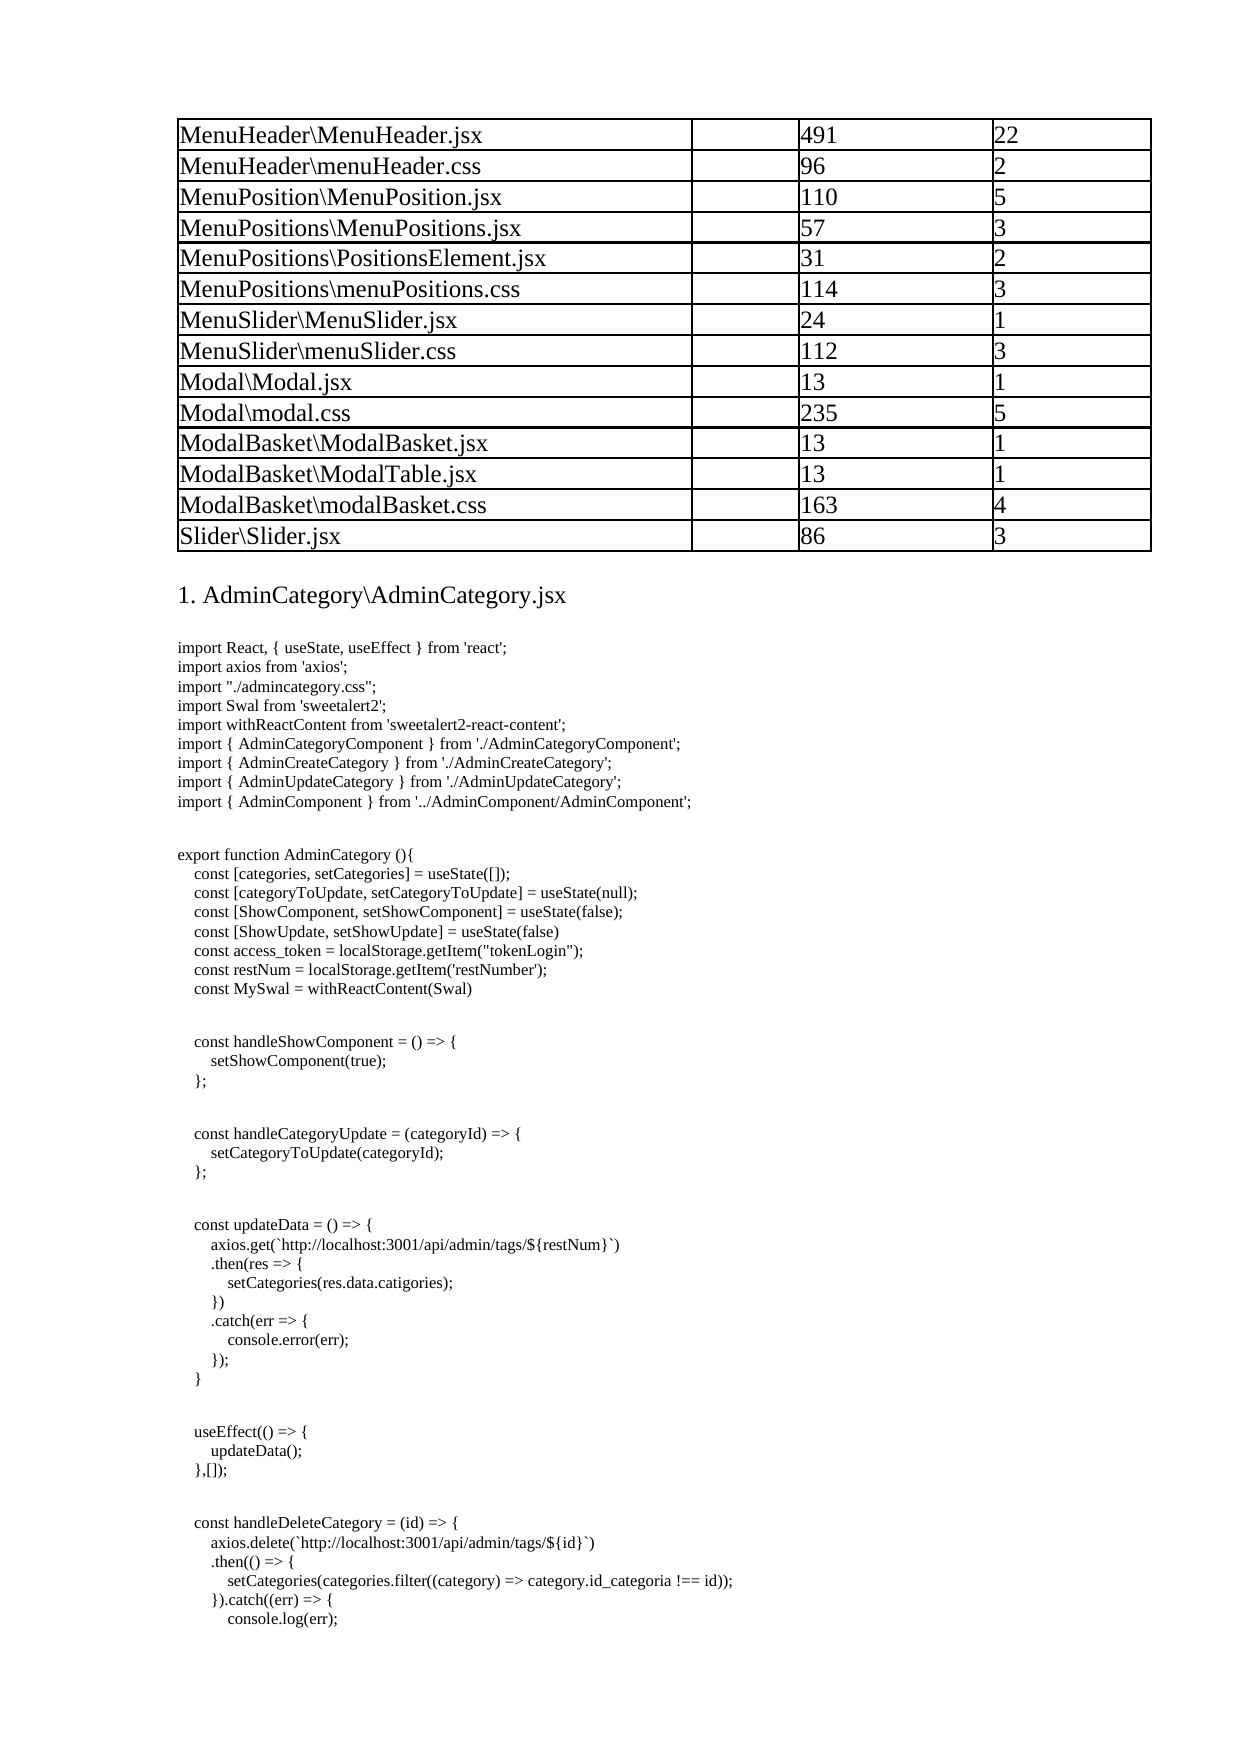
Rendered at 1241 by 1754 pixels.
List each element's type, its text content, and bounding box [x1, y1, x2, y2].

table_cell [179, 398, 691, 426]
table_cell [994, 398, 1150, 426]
text import "./admincategory.css"; [177, 676, 1152, 696]
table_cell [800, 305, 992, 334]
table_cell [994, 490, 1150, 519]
text }) [177, 1292, 1152, 1311]
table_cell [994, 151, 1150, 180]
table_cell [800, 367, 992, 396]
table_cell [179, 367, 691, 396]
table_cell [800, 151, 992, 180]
text const access_token = localStorage.getItem("tokenLogin"); [177, 941, 1152, 960]
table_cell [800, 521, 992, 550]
text const [ShowComponent, setShowComponent] = useState(false); [177, 902, 1152, 921]
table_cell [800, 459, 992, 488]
text setShowComponent(true); [177, 1051, 1152, 1070]
text console.log(err); [177, 1609, 1152, 1628]
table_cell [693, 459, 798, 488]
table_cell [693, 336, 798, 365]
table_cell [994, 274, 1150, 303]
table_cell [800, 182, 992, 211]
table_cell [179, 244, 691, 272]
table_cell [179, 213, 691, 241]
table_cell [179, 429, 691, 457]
text }; [177, 1162, 1152, 1181]
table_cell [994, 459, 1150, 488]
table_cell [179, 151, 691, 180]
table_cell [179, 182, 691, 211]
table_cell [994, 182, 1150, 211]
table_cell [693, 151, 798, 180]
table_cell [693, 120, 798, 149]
text const updateData = () => { [177, 1215, 1152, 1234]
text useEffect(() => { [177, 1422, 1152, 1441]
text }; [177, 1070, 1152, 1089]
text setCategories(res.data.catigories); [177, 1273, 1152, 1292]
text import Swal from 'sweetalert2'; [177, 696, 1152, 715]
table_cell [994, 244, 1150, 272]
text const handleCategoryUpdate = (categoryId) => { [177, 1124, 1152, 1143]
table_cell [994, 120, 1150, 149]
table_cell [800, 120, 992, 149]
text const [categories, setCategories] = useState([]); [177, 864, 1152, 883]
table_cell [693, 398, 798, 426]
text import { AdminCategoryComponent } from './AdminCategoryComponent'; [177, 734, 1152, 753]
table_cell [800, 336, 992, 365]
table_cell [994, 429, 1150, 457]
text import { AdminUpdateCategory } from './AdminUpdateCategory'; [177, 772, 1152, 791]
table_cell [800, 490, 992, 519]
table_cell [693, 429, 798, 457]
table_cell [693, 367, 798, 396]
text setCategories(categories.filter((category) => category.id_categoria !== id)); [177, 1571, 1152, 1590]
text const [ShowUpdate, setShowUpdate] = useState(false) [177, 921, 1152, 941]
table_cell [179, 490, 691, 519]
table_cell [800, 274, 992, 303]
text import React, { useState, useEffect } from 'react'; [177, 638, 1152, 657]
text },[]); [177, 1460, 1152, 1479]
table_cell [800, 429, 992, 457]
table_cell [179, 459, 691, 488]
text updateData(); [177, 1441, 1152, 1460]
text }).catch((err) => { [177, 1590, 1152, 1609]
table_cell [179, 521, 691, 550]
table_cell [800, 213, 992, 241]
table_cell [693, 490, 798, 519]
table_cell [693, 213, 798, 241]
text import withReactContent from 'sweetalert2-react-content'; [177, 715, 1152, 734]
text export function AdminCategory (){ [177, 845, 1152, 864]
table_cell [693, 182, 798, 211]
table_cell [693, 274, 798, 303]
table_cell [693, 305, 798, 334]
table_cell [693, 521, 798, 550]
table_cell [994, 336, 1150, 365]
text import { AdminCreateCategory } from './AdminCreateCategory'; [177, 753, 1152, 772]
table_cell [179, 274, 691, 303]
text const handleDeleteCategory = (id) => { [177, 1513, 1152, 1532]
text } [177, 1368, 1152, 1388]
text import { AdminComponent } from '../AdminComponent/AdminComponent'; [177, 791, 1152, 811]
text axios.delete(`http://localhost:3001/api/admin/tags/${id}`) [177, 1532, 1152, 1552]
text axios.get(`http://localhost:3001/api/admin/tags/${restNum}`) [177, 1234, 1152, 1253]
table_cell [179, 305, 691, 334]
text console.error(err); [177, 1330, 1152, 1349]
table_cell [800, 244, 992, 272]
text const restNum = localStorage.getItem('restNumber'); [177, 960, 1152, 979]
text import axios from 'axios'; [177, 657, 1152, 676]
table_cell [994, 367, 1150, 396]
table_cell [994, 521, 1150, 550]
text .catch(err => { [177, 1311, 1152, 1330]
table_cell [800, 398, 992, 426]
text const MySwal = withReactContent(Swal) [177, 979, 1152, 998]
text setCategoryToUpdate(categoryId); [177, 1143, 1152, 1162]
text }); [177, 1349, 1152, 1368]
text const [categoryToUpdate, setCategoryToUpdate] = useState(null); [177, 883, 1152, 902]
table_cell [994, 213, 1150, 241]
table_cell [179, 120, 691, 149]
text 1. AdminCategory\AdminCategory.jsx [177, 581, 1152, 609]
text const handleShowComponent = () => { [177, 1032, 1152, 1051]
text .then(res => { [177, 1253, 1152, 1273]
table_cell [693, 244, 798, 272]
text .then(() => { [177, 1552, 1152, 1571]
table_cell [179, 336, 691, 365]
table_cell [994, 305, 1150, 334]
